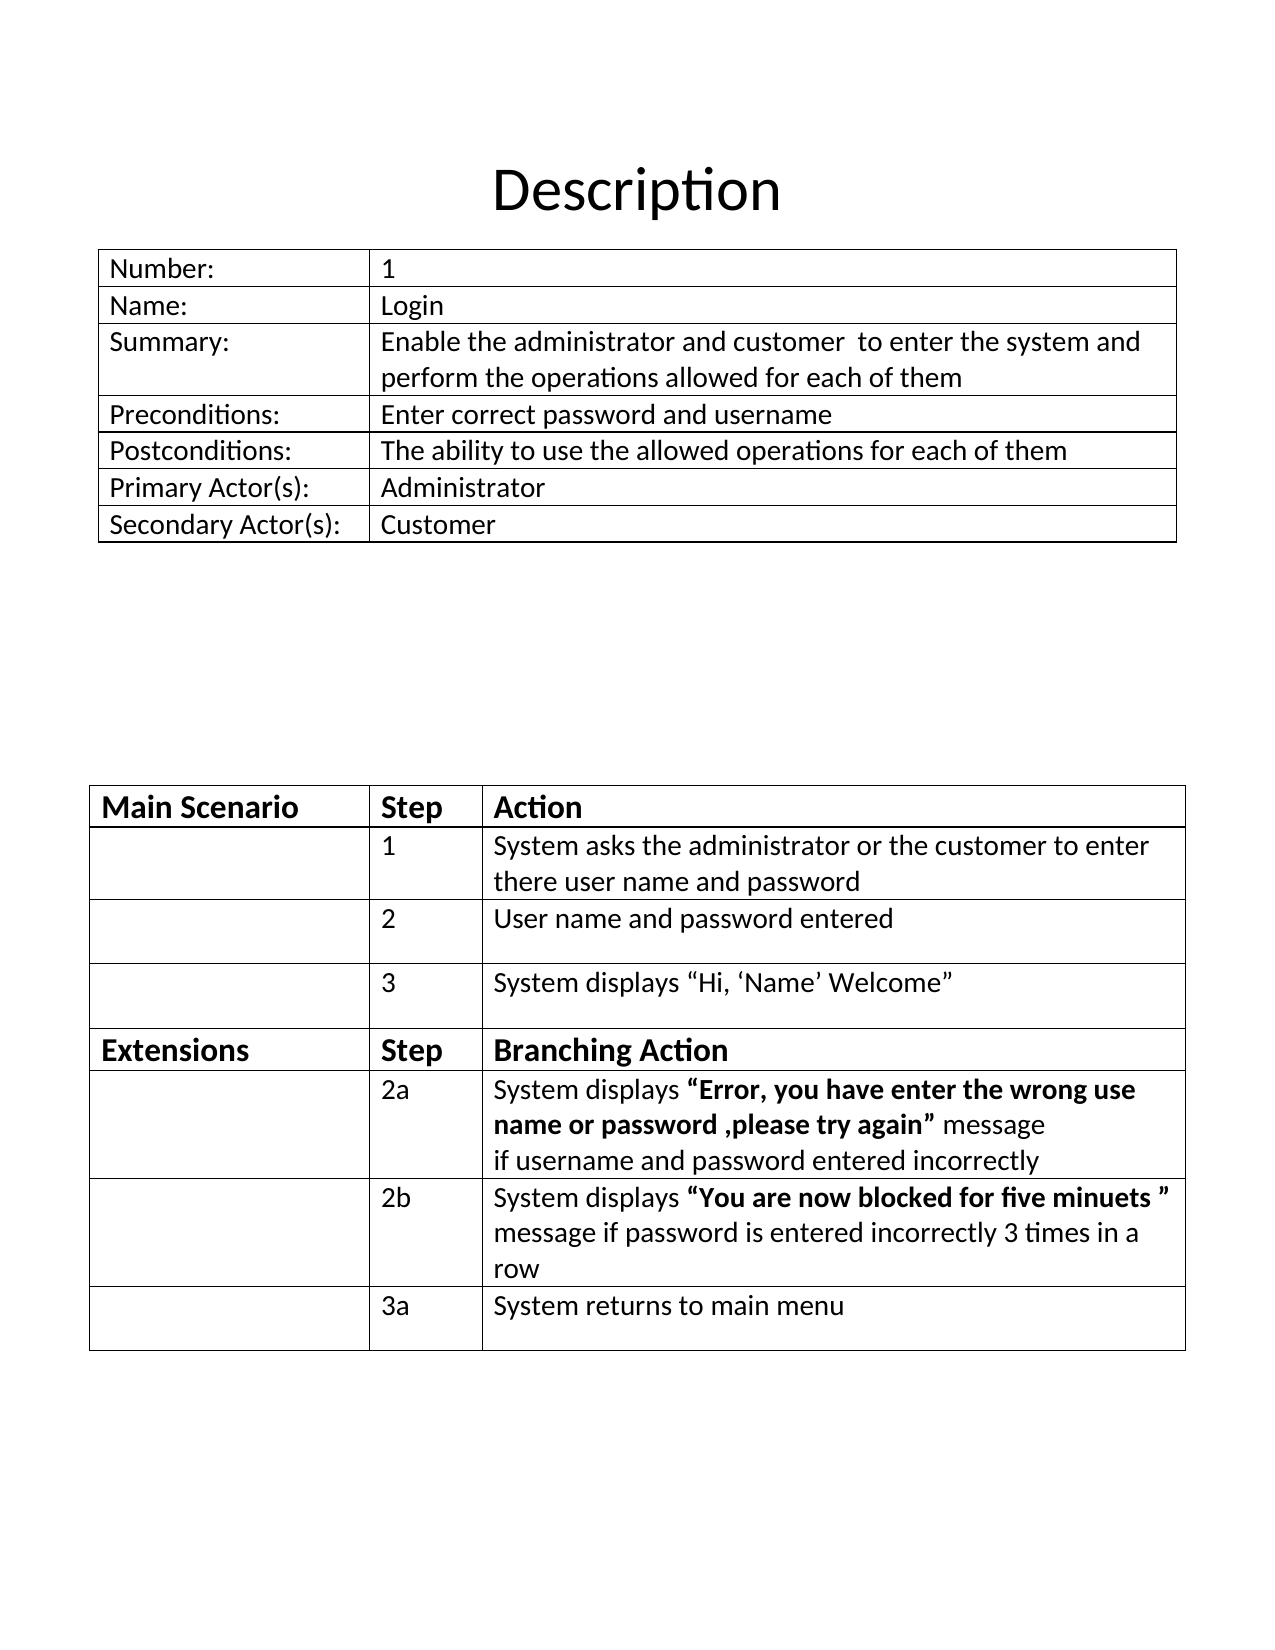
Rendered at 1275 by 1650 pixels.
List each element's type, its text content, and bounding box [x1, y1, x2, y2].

table_cell [90, 964, 369, 1028]
table_cell Extensions [90, 1029, 369, 1070]
table_cell Administrator [370, 469, 1176, 505]
table_header Number: [99, 250, 369, 286]
table_cell System asks the administrator or the customer to enter there user name and password [483, 828, 1185, 899]
table_cell [90, 900, 369, 963]
table_cell [90, 1179, 369, 1286]
table_cell 3a [370, 1287, 482, 1350]
table_cell 3 [370, 964, 482, 1028]
text Description [150, 150, 1125, 226]
table_cell [90, 1071, 369, 1178]
table_cell Branching Action [483, 1029, 1185, 1070]
table_cell Customer [370, 506, 1176, 541]
table_cell The ability to use the allowed operations for each of them [370, 433, 1176, 468]
table_cell Login [370, 287, 1176, 322]
table_cell Enter correct password and username [370, 396, 1176, 431]
table_header Main Scenario [90, 786, 369, 826]
table_cell [90, 828, 369, 899]
table_cell Step [370, 1029, 482, 1070]
table_cell Postconditions: [99, 433, 369, 468]
table_cell Summary: [99, 324, 369, 395]
table_cell Secondary Actor(s): [99, 506, 369, 541]
table_cell System displays “Hi, ‘Name’ Welcome” [483, 964, 1185, 1028]
table_cell 2 [370, 900, 482, 963]
table_cell System displays “You are now blocked for five minuets ” message if password is entered incorrectly 3 times in a row [483, 1179, 1185, 1286]
table_cell Enable the administrator and customer to enter the system and perform the operations allowed for each of them [370, 324, 1176, 395]
table_cell 2b [370, 1179, 482, 1286]
table_cell System returns to main menu [483, 1287, 1185, 1350]
table_header 1 [370, 250, 1176, 286]
table_cell Name: [99, 287, 369, 322]
table_header Action [483, 786, 1185, 826]
table_cell [90, 1287, 369, 1350]
table_cell 1 [370, 828, 482, 899]
table_cell Preconditions: [99, 396, 369, 431]
table_cell Primary Actor(s): [99, 469, 369, 505]
table_cell User name and password entered [483, 900, 1185, 963]
table_header Step [370, 786, 482, 826]
table_cell System displays “Error, you have enter the wrong use name or password ,please try again” message if username and password entered incorrectly [483, 1071, 1185, 1178]
table_cell 2a [370, 1071, 482, 1178]
